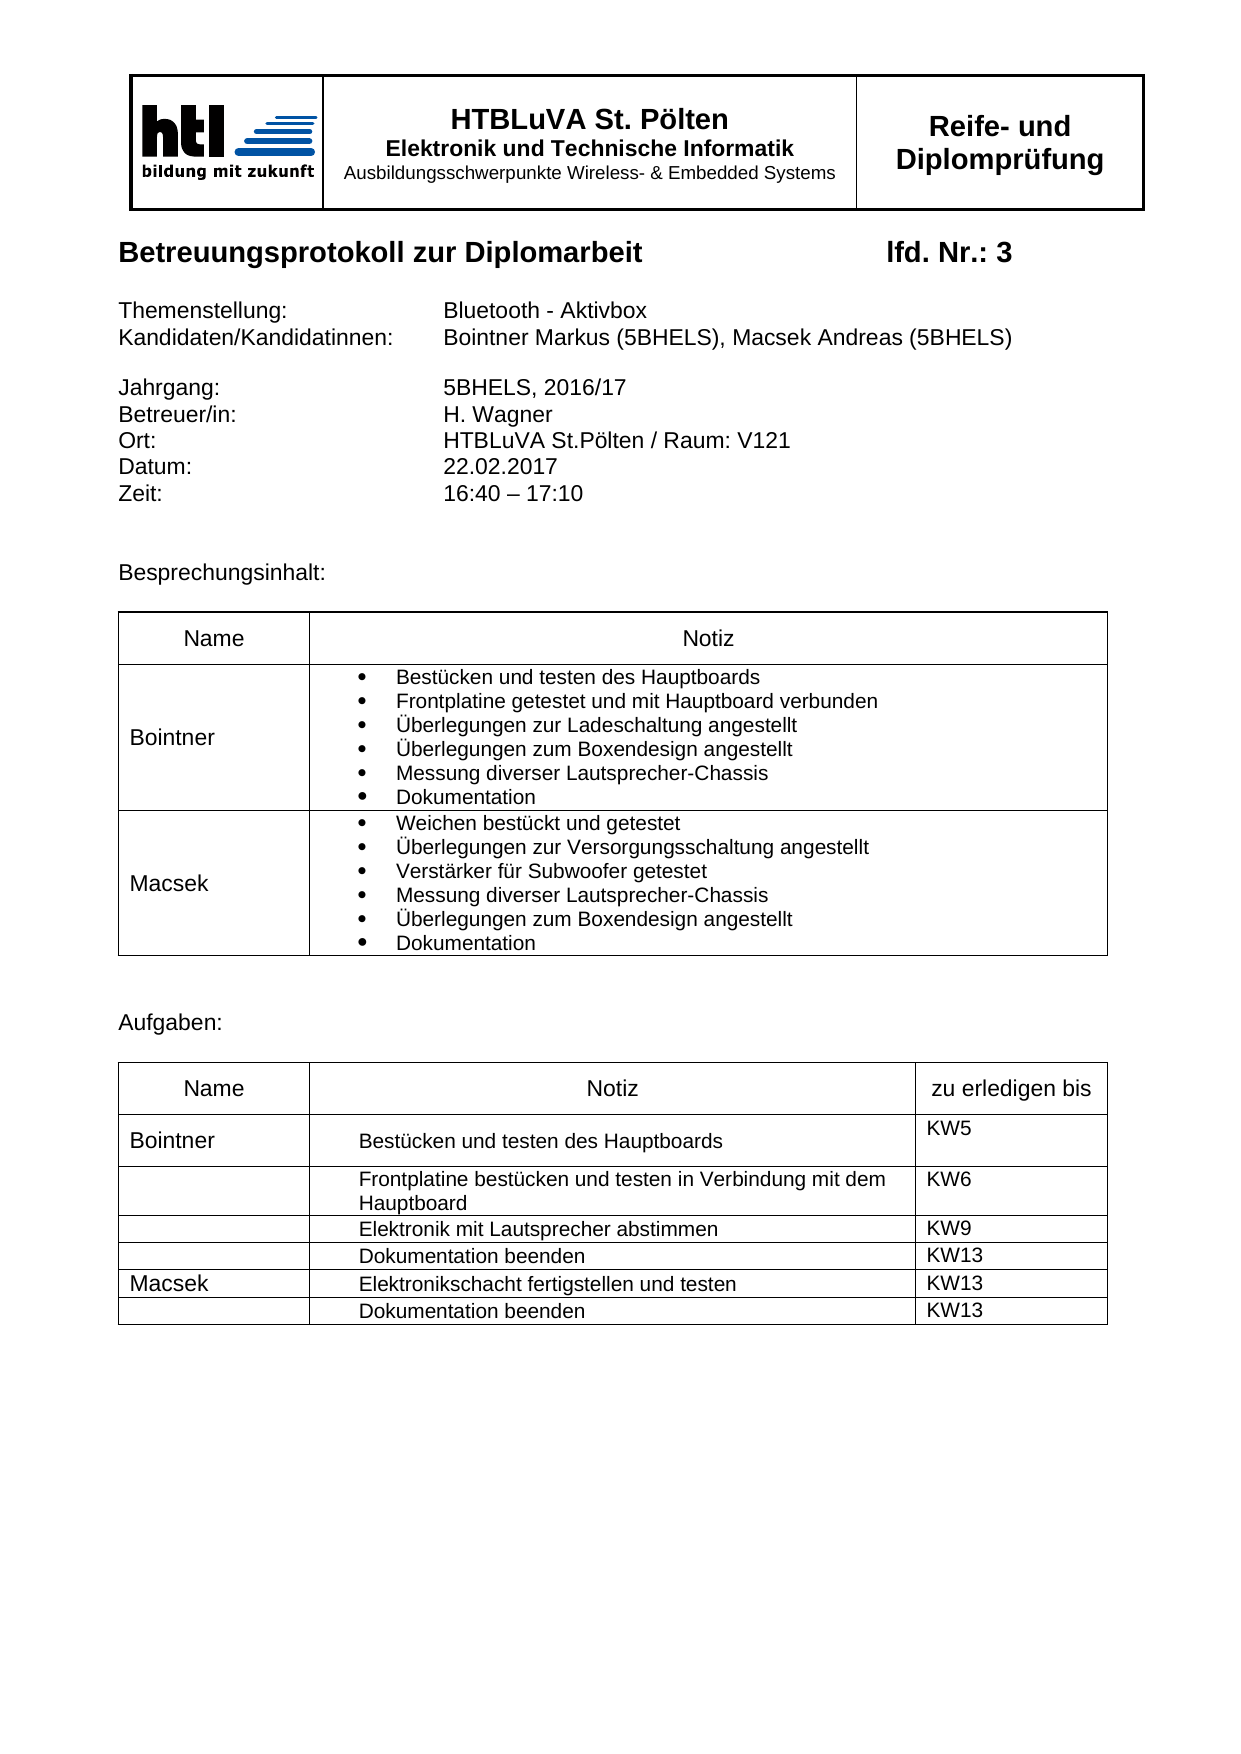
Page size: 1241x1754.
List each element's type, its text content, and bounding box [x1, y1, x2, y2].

table_cell Frontplatine bestücken und testen in Verbindung mit dem Hauptboard [310, 1167, 915, 1214]
table_cell Dokumentation beenden [310, 1243, 915, 1269]
table_cell Elektronikschacht fertigstellen und testen [310, 1270, 915, 1297]
table_cell Bointner [119, 1115, 309, 1166]
table_header Notiz [310, 613, 1107, 664]
table_cell KW13 [916, 1270, 1107, 1297]
table_cell Elektronik mit Lautsprecher abstimmen [310, 1216, 915, 1242]
table_cell Bestücken und testen des Hauptboards Frontplatine getestet und mit Hauptboard verbunden Überlegungen zur Ladeschaltung angestellt Überlegungen zum Boxendesign angestellt Messung diverser Lautsprecher-Chassis Dokumentation [310, 665, 1107, 809]
table_cell KW6 [916, 1167, 1107, 1214]
table_header Name [119, 613, 309, 664]
table_header Name [119, 1063, 309, 1114]
table_cell KW5 [916, 1115, 1107, 1166]
table_header zu erledigen bis [916, 1063, 1107, 1114]
text Betreuer/in: H. Wagner [118, 401, 1122, 427]
table_header Notiz [310, 1063, 915, 1114]
table_cell [119, 1243, 309, 1269]
text Themenstellung: Bluetooth - Aktivbox [118, 297, 1122, 324]
table_cell Bestücken und testen des Hauptboards [310, 1115, 915, 1166]
table_cell KW13 [916, 1243, 1107, 1269]
table_cell Weichen bestückt und getestet Überlegungen zur Versorgungsschaltung angestellt Verstärker für Subwoofer getestet Messung diverser Lautsprecher-Chassis Überlegungen zum Boxendesign angestellt Dokumentation [310, 811, 1107, 955]
table_cell Macsek [119, 811, 309, 955]
table_cell Dokumentation beenden [310, 1298, 915, 1324]
text Datum: 22.02.2017 [118, 453, 1122, 479]
table_cell [119, 1298, 309, 1324]
table_cell KW9 [916, 1216, 1107, 1242]
text Betreuungsprotokoll zur Diplomarbeit lfd. Nr.: 3 [118, 235, 1122, 269]
text Aufgaben: [118, 1009, 1122, 1036]
table_cell [119, 1167, 309, 1214]
text Kandidaten/Kandidatinnen: Bointner Markus (5BHELS), Macsek Andreas (5BHELS) [118, 324, 1122, 350]
text Ort: HTBLuVA St.Pölten / Raum: V121 [118, 427, 1122, 453]
table_cell KW13 [916, 1298, 1107, 1324]
table_cell Bointner [119, 665, 309, 809]
text Besprechungsinhalt: [118, 559, 1122, 585]
text Jahrgang: 5BHELS, 2016/17 [118, 374, 1122, 401]
table_cell Macsek [119, 1270, 309, 1297]
table_cell [119, 1216, 309, 1242]
text Zeit: 16:40 – 17:10 [118, 479, 1122, 506]
